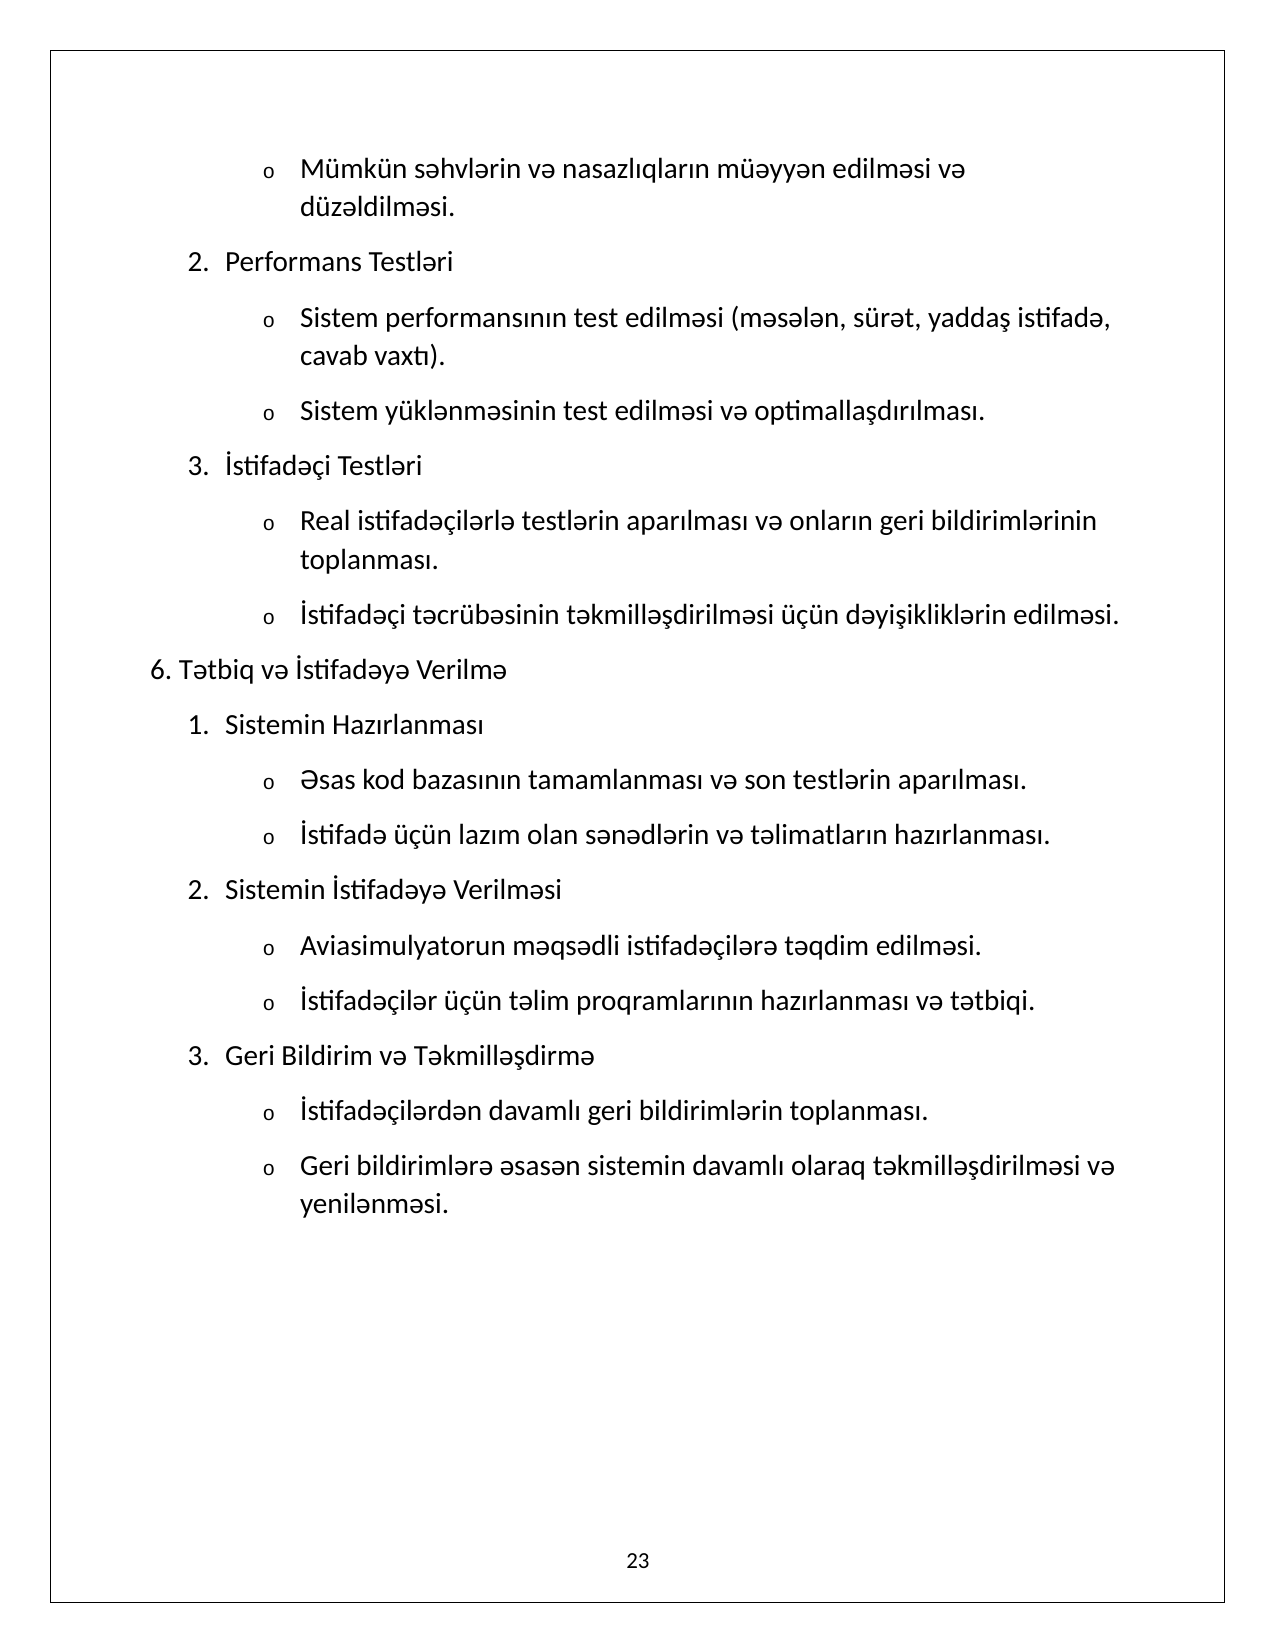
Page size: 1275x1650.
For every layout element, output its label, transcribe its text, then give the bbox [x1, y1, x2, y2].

list Sistem performansının test edilməsi (məsələn, sürət, yaddaş istifadə, cavab vaxtı). [262, 299, 1125, 373]
list Real istifadəçilərlə testlərin aparılması və onların geri bildirimlərinin toplanması. [262, 502, 1125, 576]
text 6. Tətbiq və İstifadəyə Verilmə [150, 651, 1125, 687]
list Əsas kod bazasının tamamlanması və son testlərin aparılması. [262, 761, 1125, 797]
list Sistem yüklənməsinin test edilməsi və optimallaşdırılması. [262, 392, 1125, 428]
list Sistemin Hazırlanması [187, 706, 1125, 742]
list Sistemin İstifadəyə Verilməsi [187, 871, 1125, 907]
list Performans Testləri [187, 243, 1125, 279]
list İstifadə üçün lazım olan sənədlərin və təlimatların hazırlanması. [262, 816, 1125, 852]
list İstifadəçi Testləri [187, 447, 1125, 483]
list Mümkün səhvlərin və nasazlıqların müəyyən edilməsi və düzəldilməsi. [262, 150, 1125, 224]
list İstifadəçi təcrübəsinin təkmilləşdirilməsi üçün dəyişikliklərin edilməsi. [262, 596, 1125, 632]
list İstifadəçilər üçün təlim proqramlarının hazırlanması və tətbiqi. [262, 982, 1125, 1017]
list Aviasimulyatorun məqsədli istifadəçilərə təqdim edilməsi. [262, 927, 1125, 962]
list Geri Bildirim və Təkmilləşdirmə [187, 1037, 1125, 1072]
list Geri bildirimlərə əsasən sistemin davamlı olaraq təkmilləşdirilməsi və yenilənməsi. [262, 1147, 1125, 1221]
list İstifadəçilərdən davamlı geri bildirimlərin toplanması. [262, 1092, 1125, 1127]
